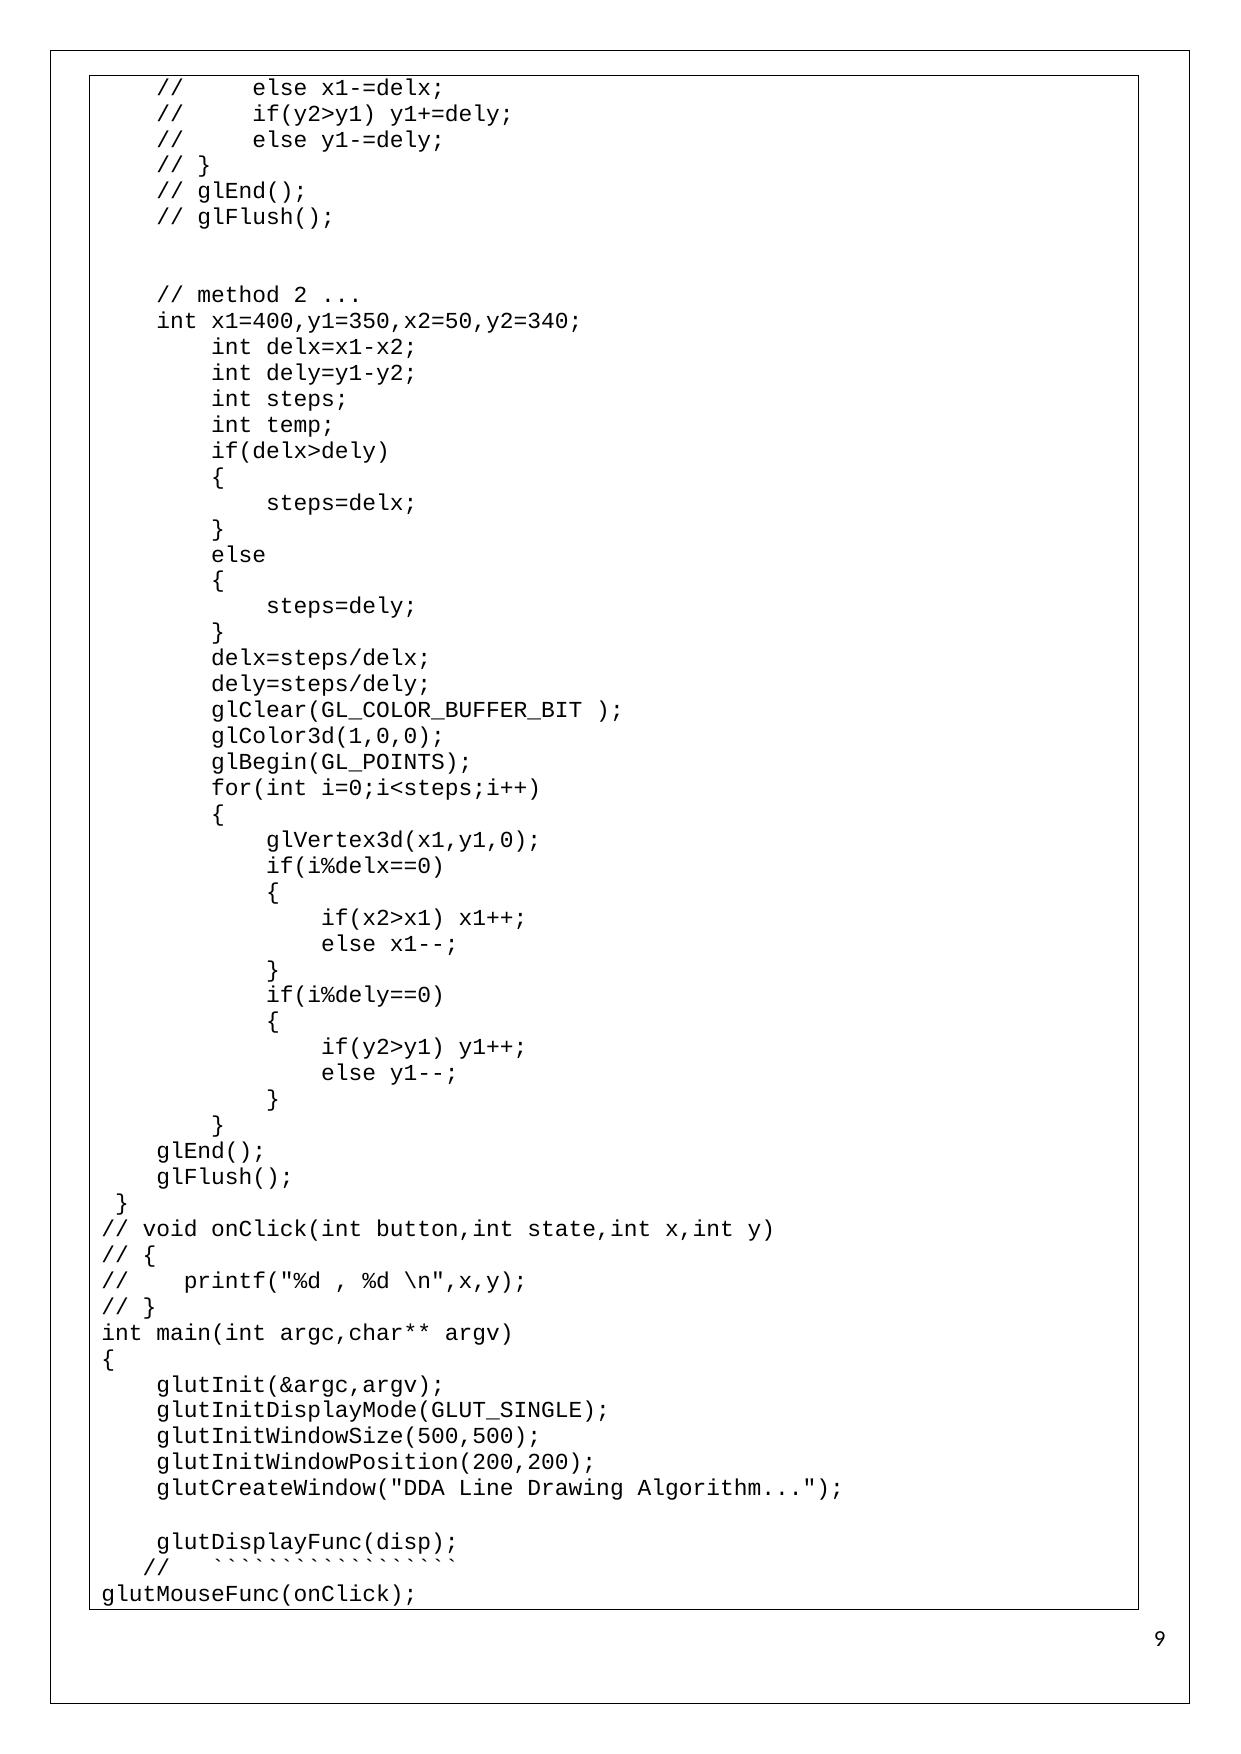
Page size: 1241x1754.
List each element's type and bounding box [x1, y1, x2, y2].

table_header [90, 76, 1138, 1608]
